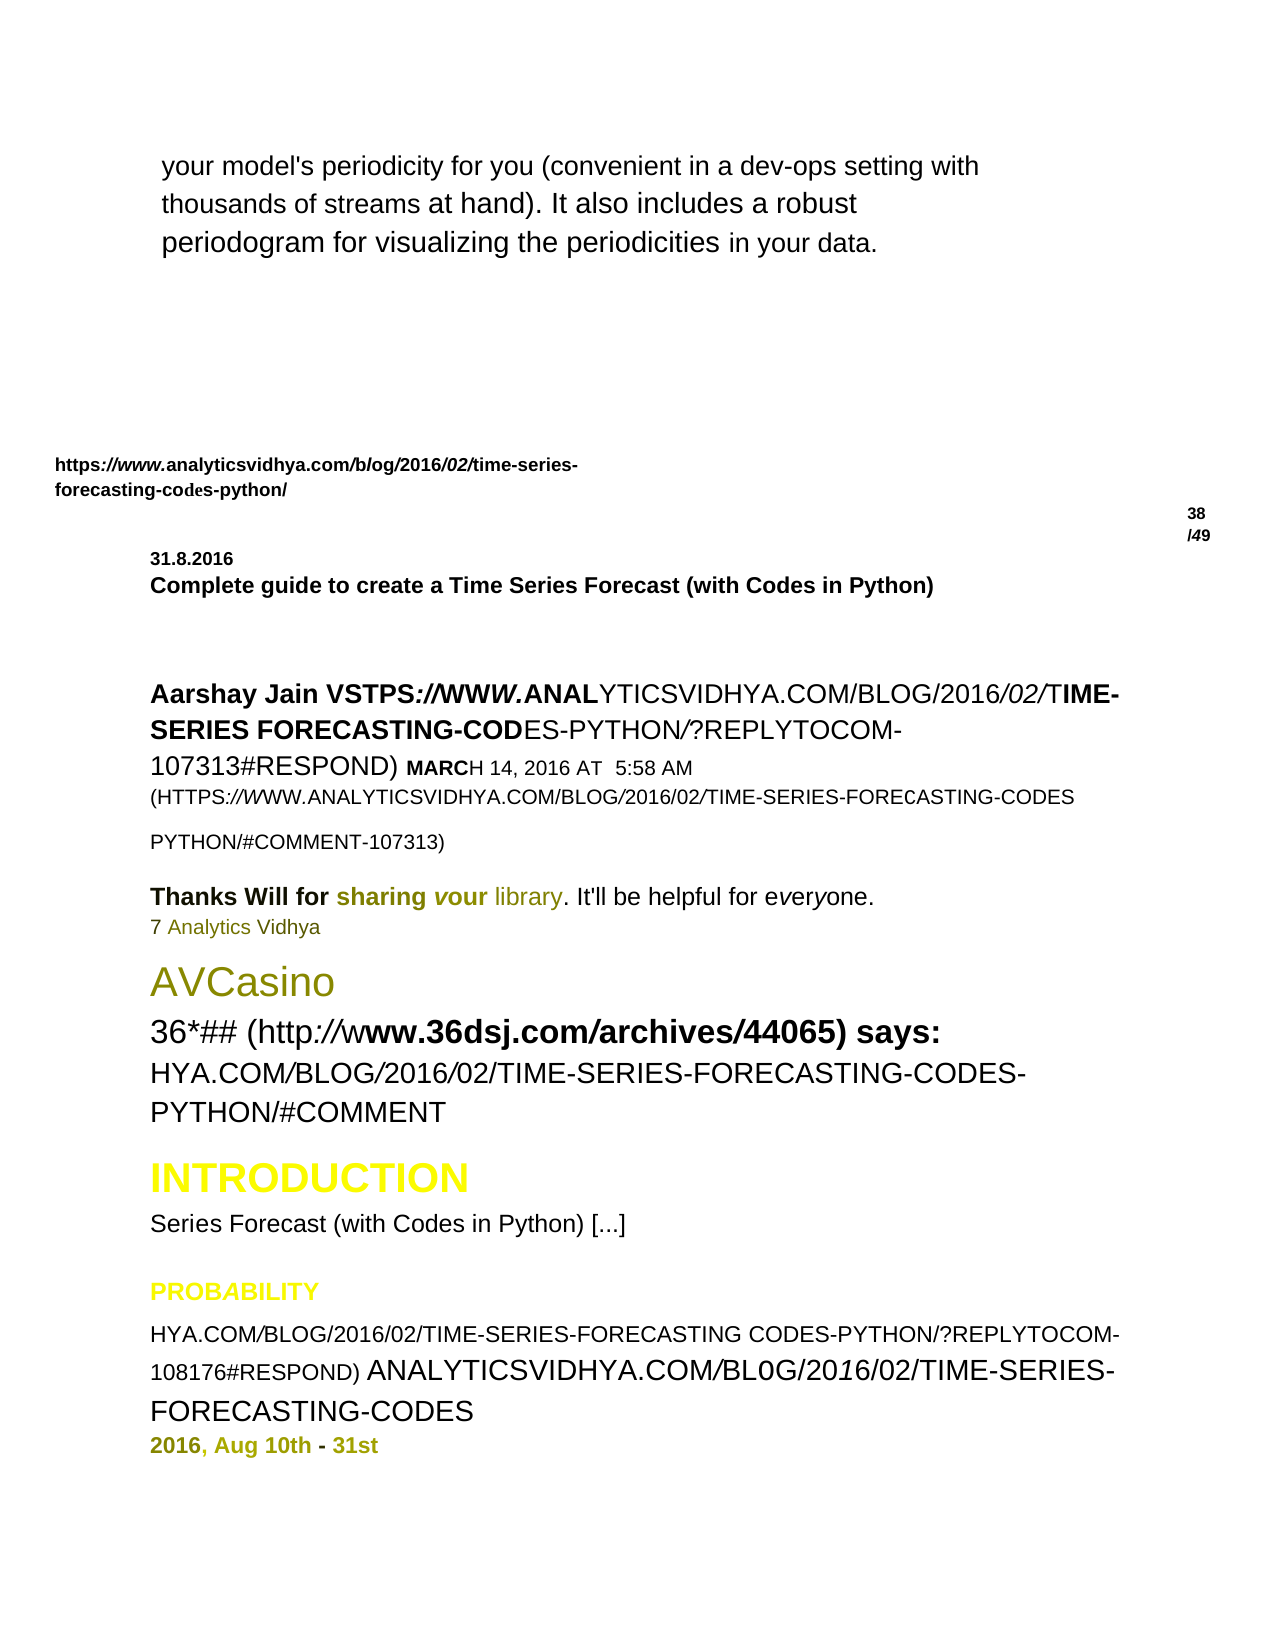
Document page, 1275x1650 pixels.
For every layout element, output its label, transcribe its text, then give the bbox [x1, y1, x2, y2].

text 38/49 [1187, 503, 1224, 544]
text 36*## (http://www.36dsj.com/archives/44065) says: HYA.COM/BLOG/2016/02/TIME-SERIES-FORECASTING-CODES-PYTHON/#COMMENT [150, 1013, 1125, 1128]
text https://www.analyticsvidhya.com/blog/2016/02/time-series-forecasting-codes-python/ [54, 454, 652, 500]
text PROBABILITY [150, 1277, 1125, 1306]
text 31.8.2016 [150, 547, 1125, 569]
text PYTHON/#COMMENT-107313) [150, 830, 1125, 854]
text INTRODUCTION [150, 1153, 1125, 1201]
text 7 Analytics Vidhya [150, 915, 1125, 939]
text Aarshay Jain VSTPS://WWW.ANALYTICSVIDHYA.COM/BLOG/2016/02/TIME-SERIES FORECASTING-CODES-PYTHON/?REPLYTOCOM-107313#RESPOND) MARCH 14, 2016 AT 5:58 AM (HTTPS://WWW.ANALYTICSVIDHYA.COM/BLOG/2016/02/TIME-SERIES-FORECASTING-CODES [150, 678, 1125, 811]
text HYA.COM/BLOG/2016/02/TIME-SERIES-FORECASTING CODES-PYTHON/?REPLYTOCOM-108176#RESPOND) ANALYTICSVIDHYA.COM/BLOG/2016/02/TIME-SERIES-FORECASTING-CODES [150, 1321, 1125, 1427]
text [161, 150, 1009, 258]
text Thanks Will for sharing vour library. It'll be helpful for everyone. [150, 882, 1125, 910]
text Series Forecast (with Codes in Python) [...] [150, 1209, 1125, 1239]
text AVCasino [150, 957, 1125, 1005]
text 2016, Aug 10th - 31st [150, 1432, 1125, 1458]
text Complete guide to create a Time Series Forecast (with Codes in Python) [150, 572, 1125, 598]
